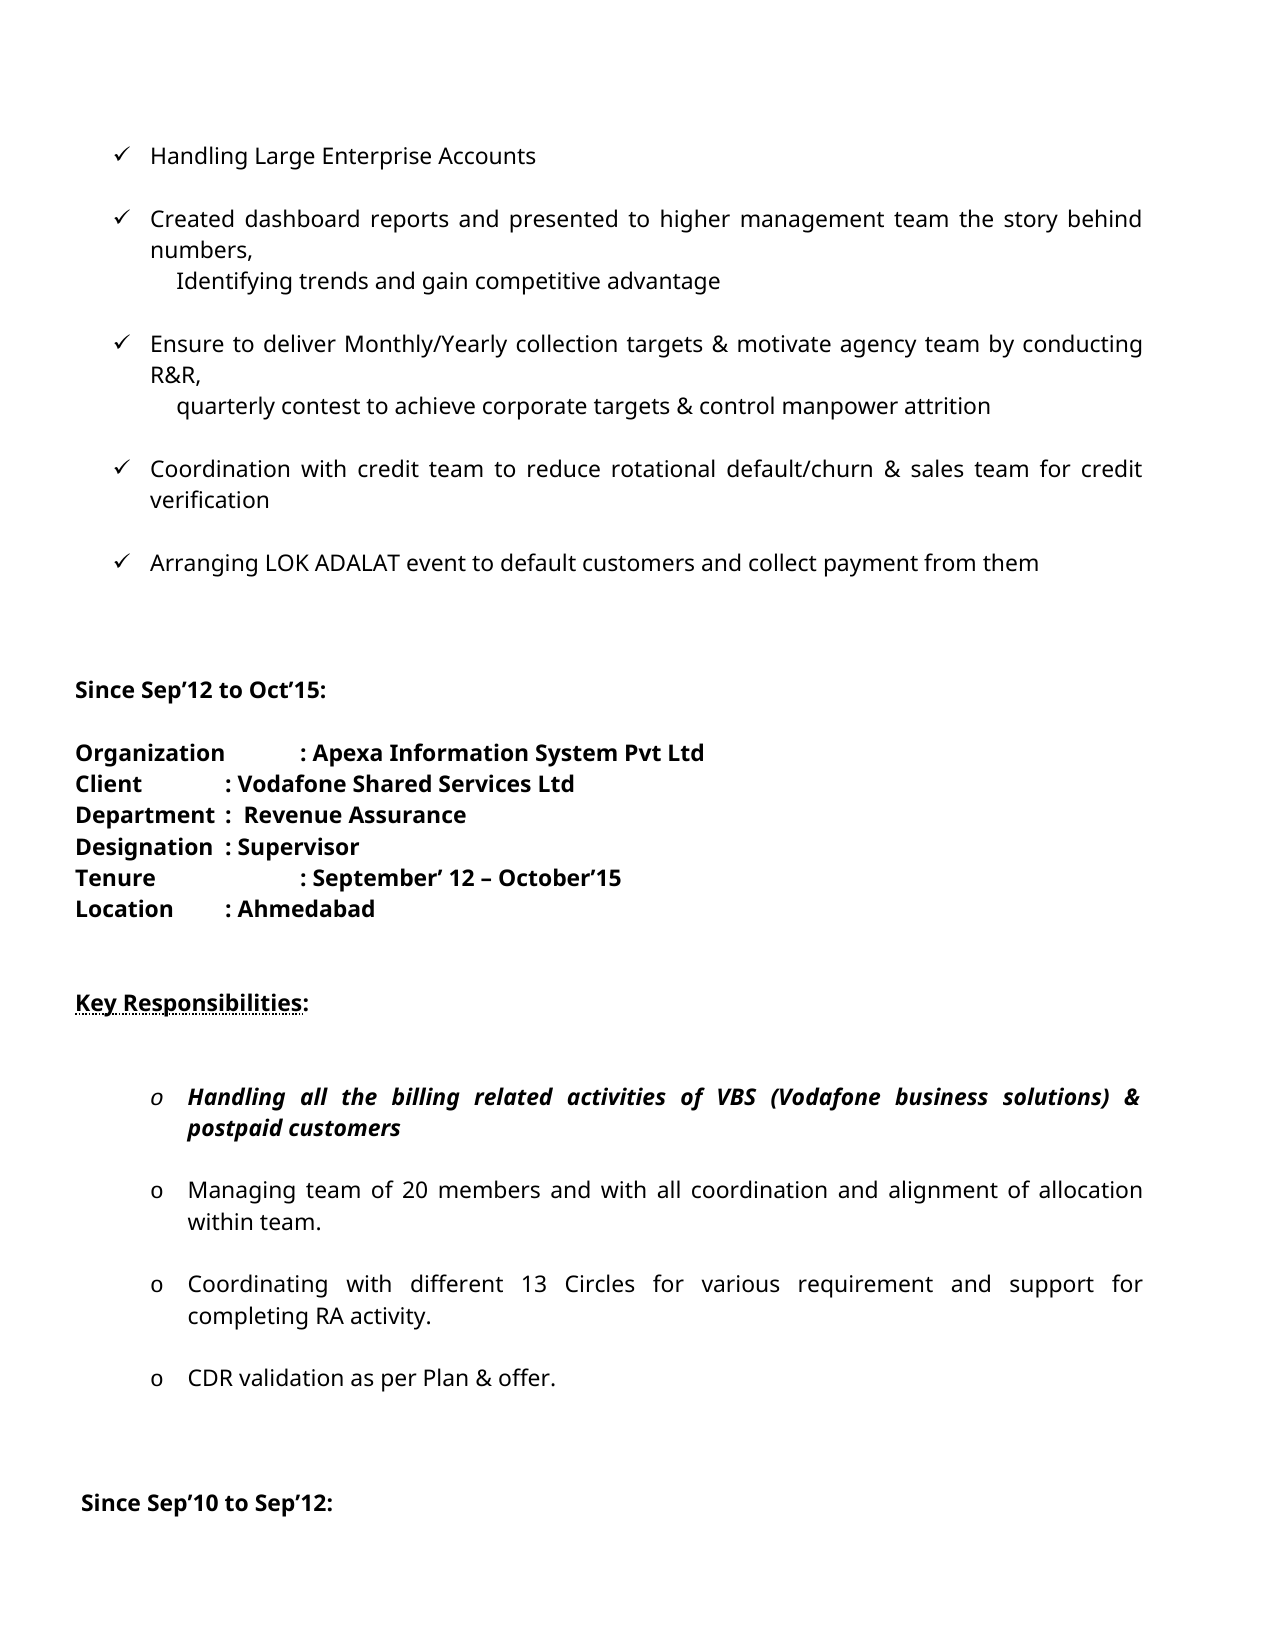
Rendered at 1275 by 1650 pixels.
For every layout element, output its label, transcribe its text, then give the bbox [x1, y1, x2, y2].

list Managing team of 20 members and with all coordination and alignment of allocation within team. [150, 1174, 1144, 1237]
text Identifying trends and gain competitive advantage [75, 265, 1144, 297]
list Coordination with credit team to reduce rotational default/churn & sales team for credit verification [112, 453, 1144, 515]
text Organization : Apexa Information System Pvt Ltd [75, 737, 1144, 768]
list Ensure to deliver Monthly/Yearly collection targets & motivate agency team by conducting R&R, [112, 328, 1144, 390]
text Since Sep’10 to Sep’12: [75, 1487, 1144, 1518]
list Handling all the billing related activities of VBS (Vodafone business solutions) & postpaid customers [150, 1081, 1144, 1143]
list Created dashboard reports and presented to higher management team the story behind numbers, [112, 203, 1144, 265]
list CDR validation as per Plan & offer. [150, 1362, 1144, 1393]
text Department : Revenue Assurance [75, 799, 1144, 831]
text Key Responsibilities: [75, 987, 1144, 1018]
text quarterly contest to achieve corporate targets & control manpower attrition [75, 390, 1144, 422]
text Tenure : September’ 12 – October’15 [75, 862, 1144, 893]
text Since Sep’12 to Oct’15: [75, 674, 1144, 706]
list Arranging LOK ADALAT event to default customers and collect payment from them [112, 547, 1144, 578]
list Handling Large Enterprise Accounts [112, 140, 1144, 172]
text Location : Ahmedabad [75, 893, 1144, 924]
list Coordinating with different 13 Circles for various requirement and support for completing RA activity. [150, 1268, 1144, 1331]
text Client : Vodafone Shared Services Ltd [75, 768, 1144, 799]
text Designation : Supervisor [75, 831, 1144, 862]
